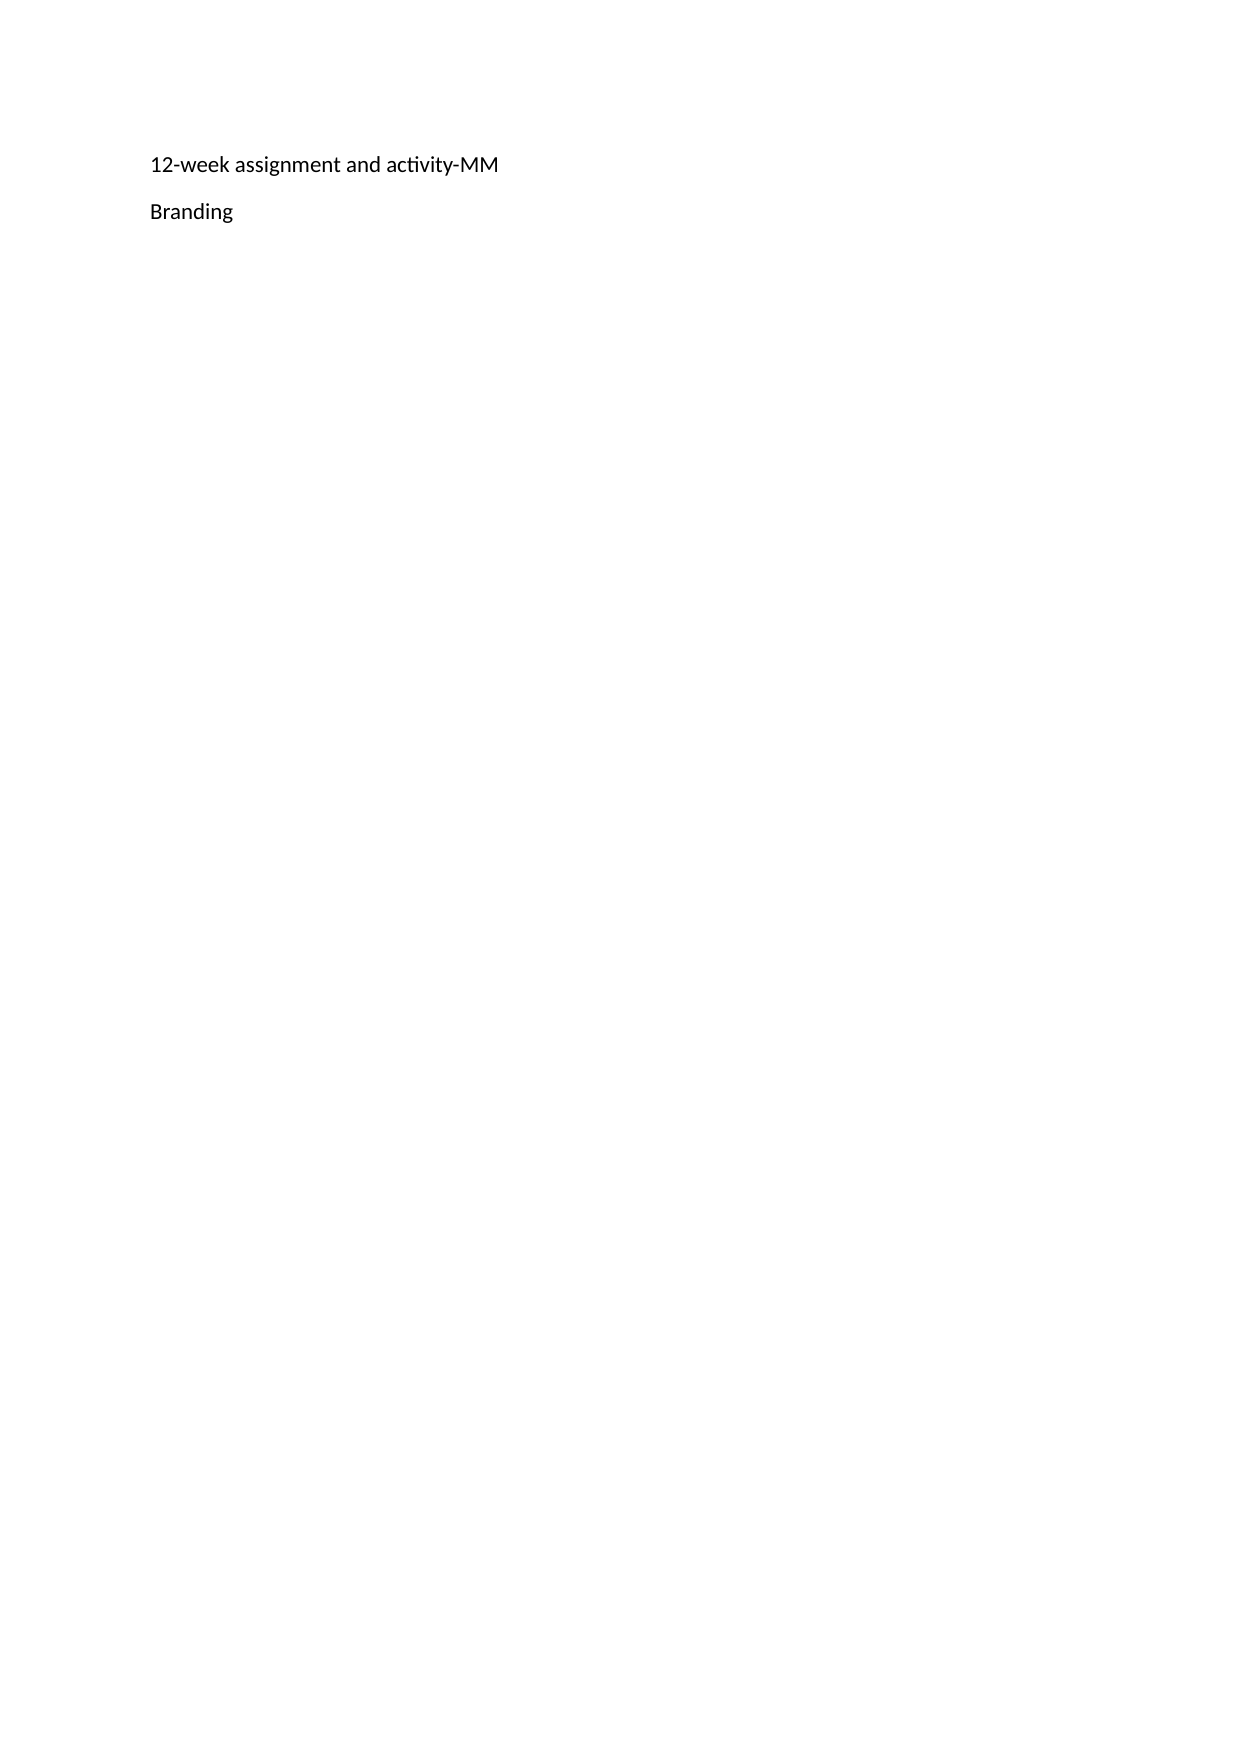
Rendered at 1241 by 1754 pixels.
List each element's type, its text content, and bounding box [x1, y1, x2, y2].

text Branding [150, 197, 1090, 225]
text 12-week assignment and activity-MM [150, 150, 1090, 178]
